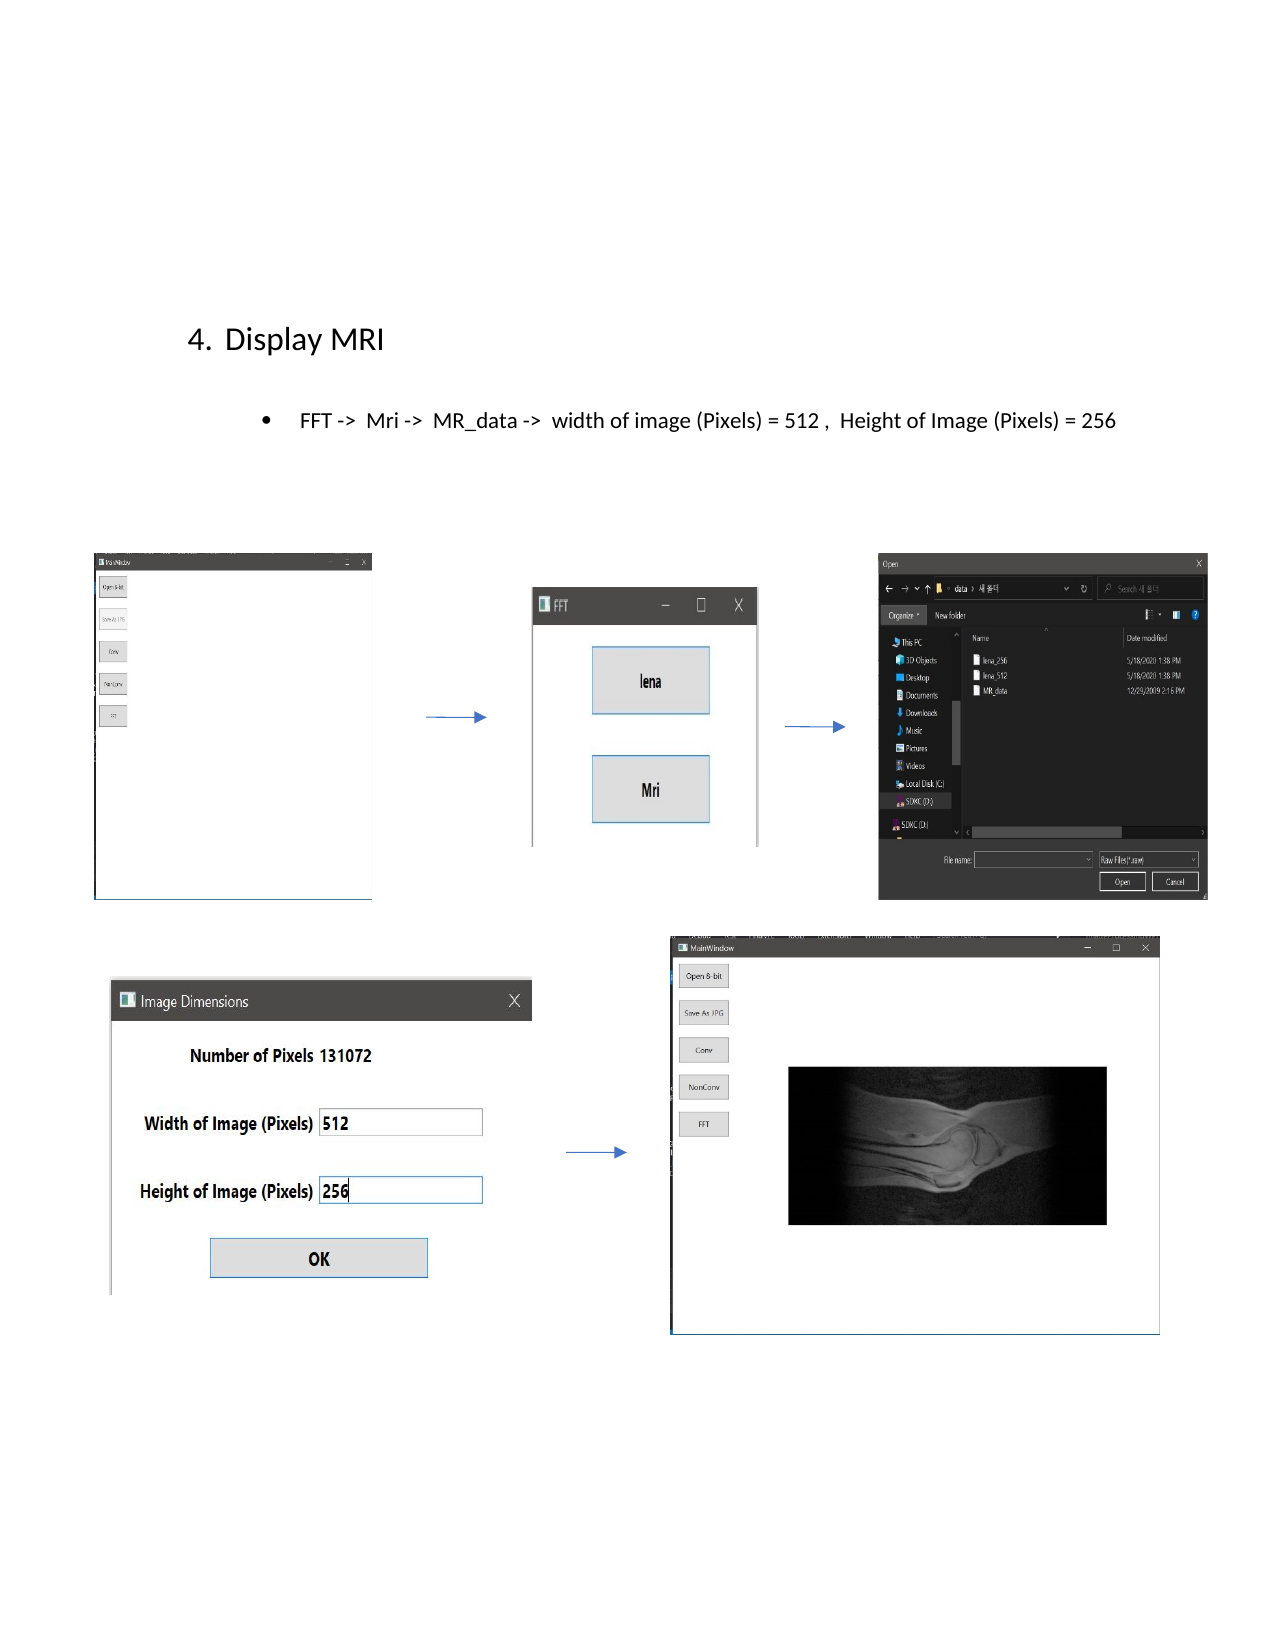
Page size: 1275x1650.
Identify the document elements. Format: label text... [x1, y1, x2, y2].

picture [670, 936, 1160, 1335]
picture [109, 976, 532, 1295]
picture [878, 553, 1208, 900]
list FFT -> Mri -> MR_data -> width of image (Pixels) = 512 , Height of Image (Pixels) = 256 [262, 406, 1125, 434]
picture [94, 553, 372, 900]
list Display MRI [187, 318, 1125, 358]
picture [531, 587, 759, 847]
